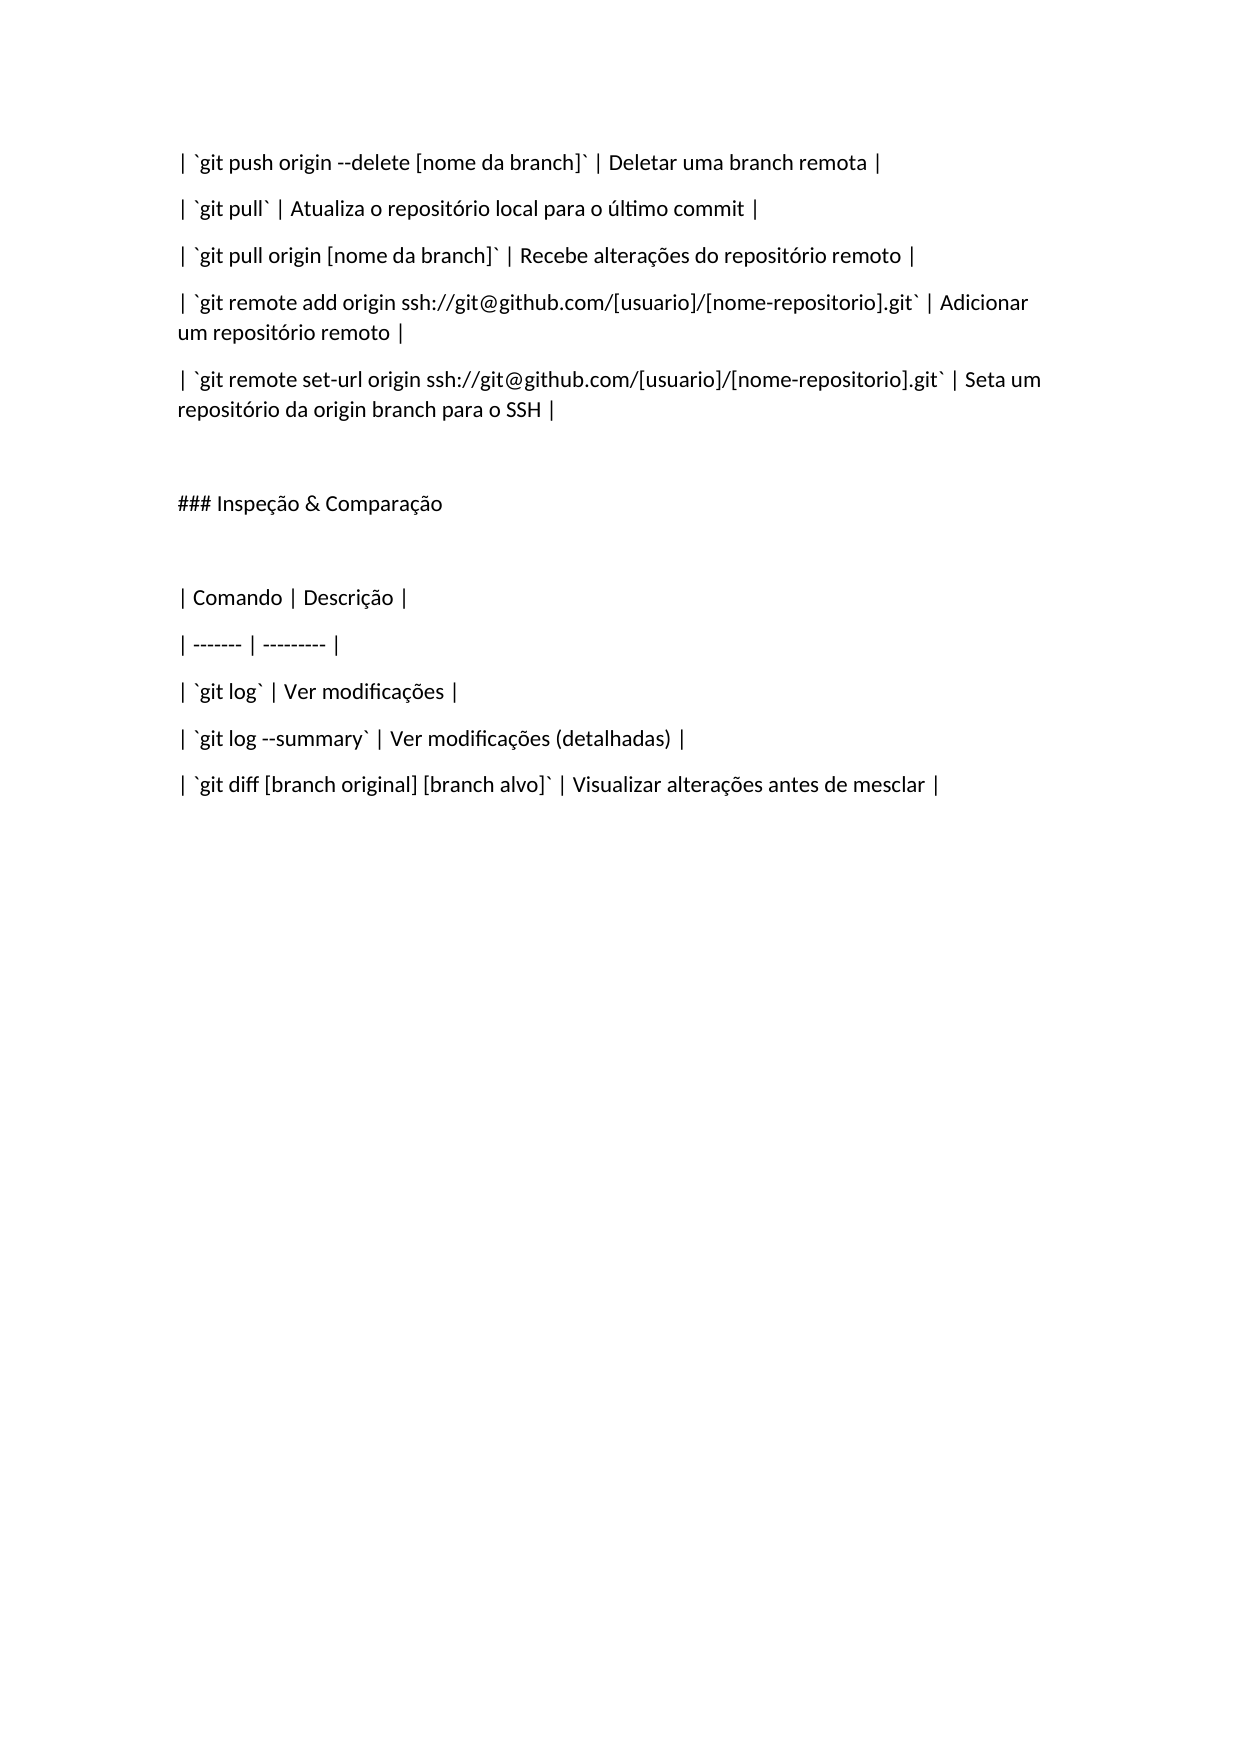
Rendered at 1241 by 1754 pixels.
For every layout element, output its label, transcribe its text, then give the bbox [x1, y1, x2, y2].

text | `git diff [branch original] [branch alvo]` | Visualizar alterações antes de mesclar | [177, 771, 1063, 798]
text | `git log` | Ver modificações | [177, 677, 1063, 705]
text | `git log --summary` | Ver modificações (detalhadas) | [177, 724, 1063, 752]
text | `git remote set-url origin ssh://git@github.com/[usuario]/[nome-repositorio].git` | Seta um repositório da origin branch para o SSH | [177, 365, 1063, 423]
text | Comando | Descrição | [177, 583, 1063, 611]
text ### Inspeção & Comparação [177, 489, 1063, 517]
text | ------- | --------- | [177, 630, 1063, 658]
text | `git pull` | Atualiza o repositório local para o último commit | [177, 194, 1063, 222]
text | `git remote add origin ssh://git@github.com/[usuario]/[nome-repositorio].git` | Adicionar um repositório remoto | [177, 288, 1063, 346]
text | `git push origin --delete [nome da branch]` | Deletar uma branch remota | [177, 148, 1063, 176]
text | `git pull origin [nome da branch]` | Recebe alterações do repositório remoto | [177, 241, 1063, 269]
